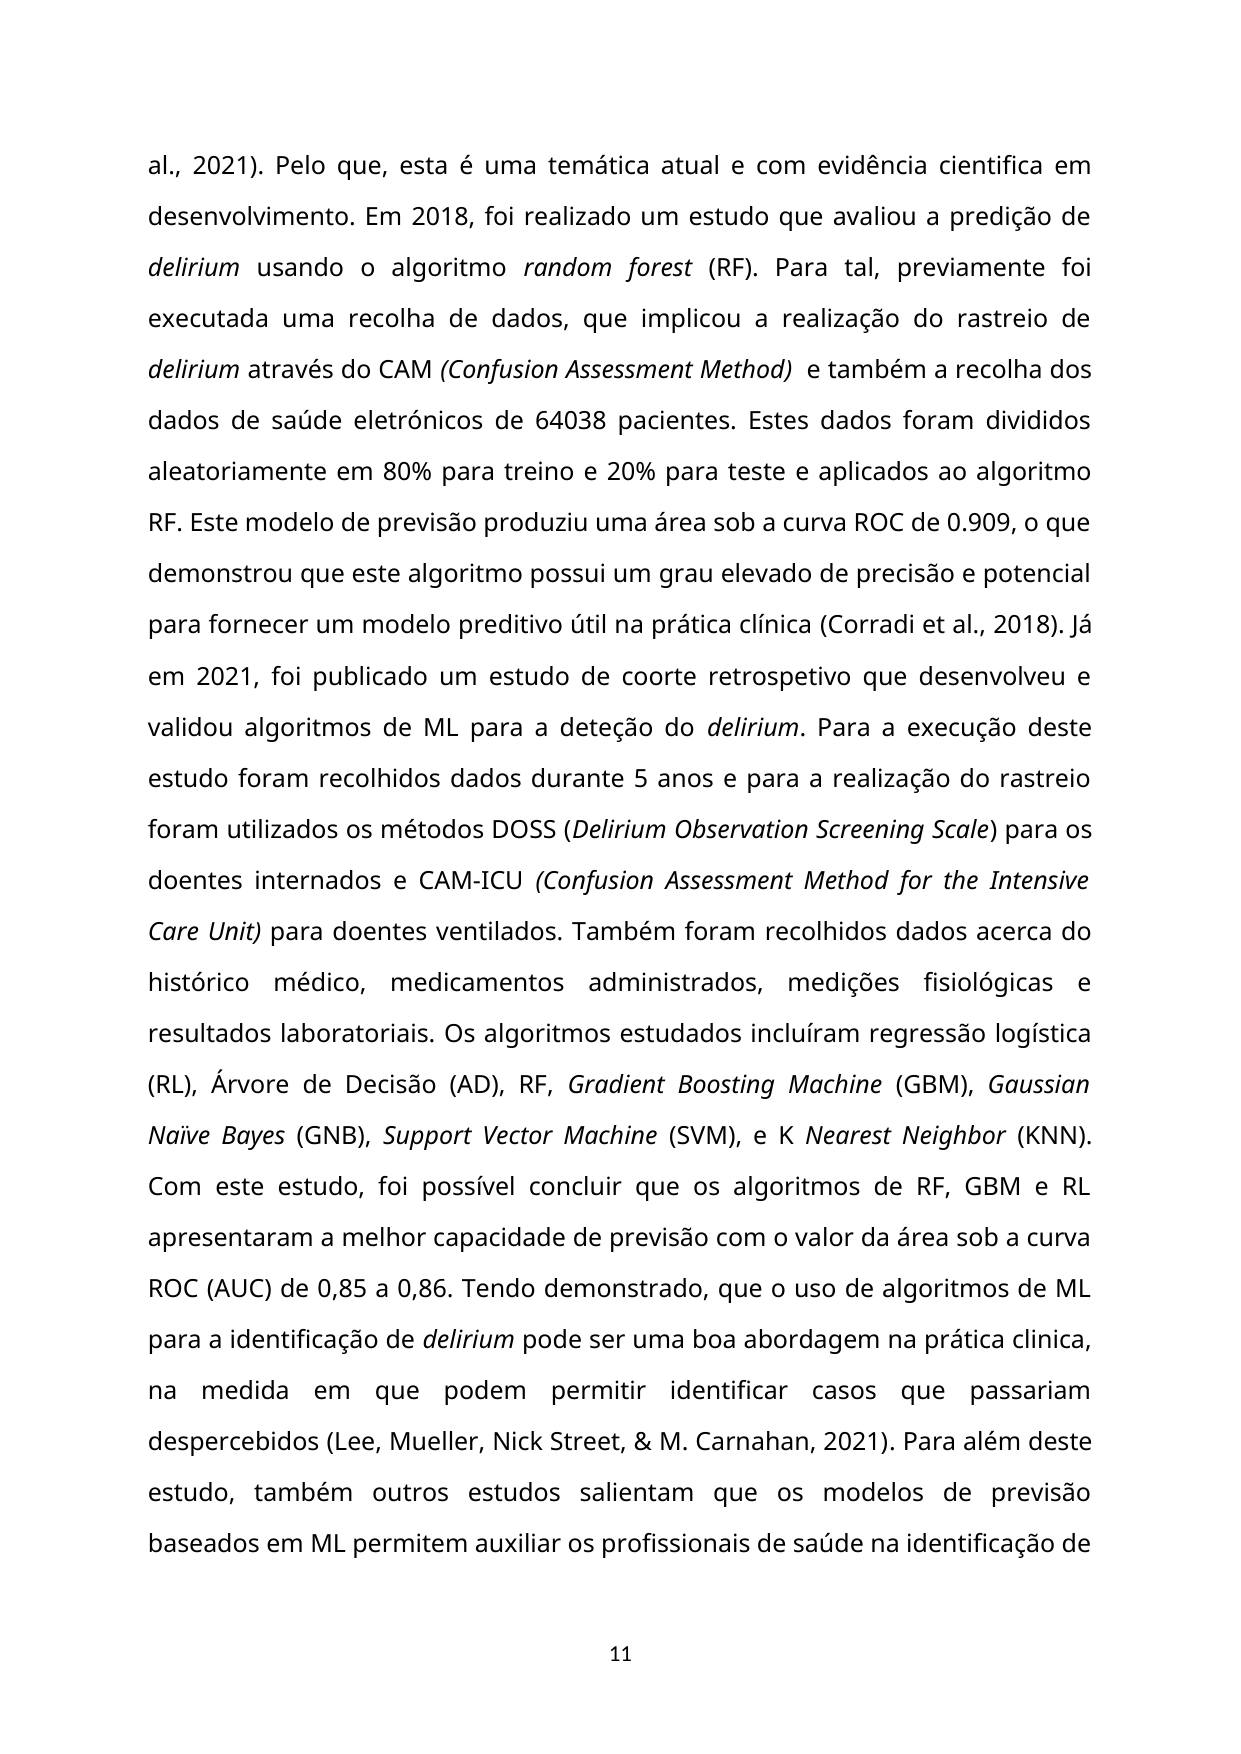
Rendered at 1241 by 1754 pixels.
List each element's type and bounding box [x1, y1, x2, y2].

text [148, 148, 1092, 1560]
